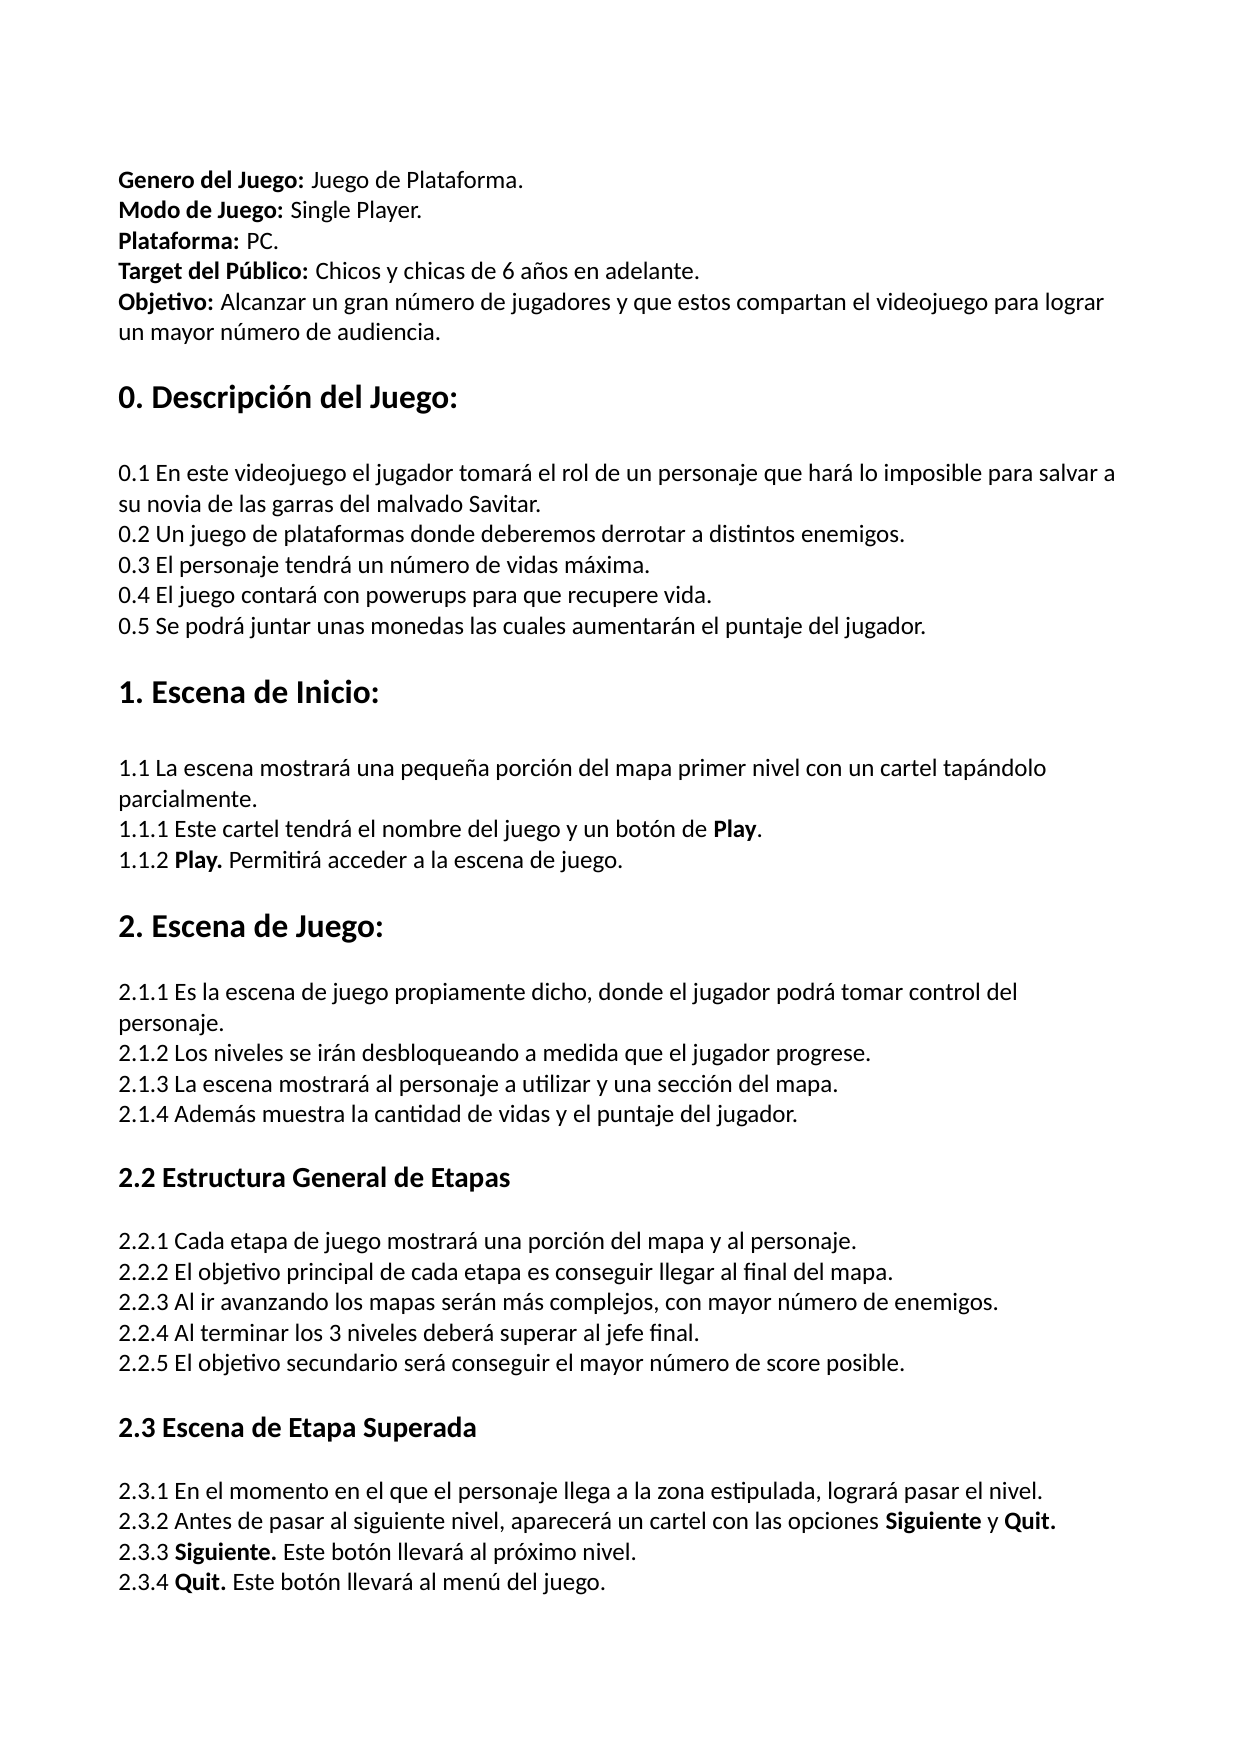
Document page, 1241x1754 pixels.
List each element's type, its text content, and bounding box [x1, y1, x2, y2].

text 1. Escena de Inicio: [118, 671, 1122, 712]
text 2.1.2 Los niveles se irán desbloqueando a medida que el jugador progrese. [118, 1037, 1122, 1068]
text 1.1.2 Play. Permitirá acceder a la escena de juego. [118, 844, 1122, 874]
text 2.2.2 El objetivo principal de cada etapa es conseguir llegar al final del mapa. [118, 1256, 1122, 1287]
text 2.3 Escena de Etapa Superada [118, 1409, 1122, 1444]
text 1.1 La escena mostrará una pequeña porción del mapa primer nivel con un cartel tapándolo parcialmente. [118, 752, 1122, 813]
text 0.5 Se podrá juntar unas monedas las cuales aumentarán el puntaje del jugador. [118, 610, 1122, 640]
text 2.2.4 Al terminar los 3 niveles deberá superar al jefe final. [118, 1317, 1122, 1348]
text Plataforma: PC. [118, 225, 1122, 256]
text 0.4 El juego contará con powerups para que recupere vida. [118, 579, 1122, 610]
text 2.2.5 El objetivo secundario será conseguir el mayor número de score posible. [118, 1348, 1122, 1378]
text 0.2 Un juego de plataformas donde deberemos derrotar a distintos enemigos. [118, 518, 1122, 549]
text 2.3.2 Antes de pasar al siguiente nivel, aparecerá un cartel con las opciones Siguiente y Quit. [118, 1505, 1122, 1536]
text 0. Descripción del Juego: [118, 376, 1122, 417]
text 2.1.3 La escena mostrará al personaje a utilizar y una sección del mapa. [118, 1068, 1122, 1098]
text Objetivo: Alcanzar un gran número de jugadores y que estos compartan el videojuego para lograr un mayor número de audiencia. [118, 286, 1122, 347]
text 2.3.4 Quit. Este botón llevará al menú del juego. [118, 1566, 1122, 1597]
text 0.1 En este videojuego el jugador tomará el rol de un personaje que hará lo imposible para salvar a su novia de las garras del malvado Savitar. [118, 457, 1122, 518]
text 0.3 El personaje tendrá un número de vidas máxima. [118, 549, 1122, 579]
text 2.2.3 Al ir avanzando los mapas serán más complejos, con mayor número de enemigos. [118, 1287, 1122, 1317]
text Modo de Juego: Single Player. [118, 194, 1122, 225]
text 2.1.4 Además muestra la cantidad de vidas y el puntaje del jugador. [118, 1098, 1122, 1129]
text 2.3.3 Siguiente. Este botón llevará al próximo nivel. [118, 1536, 1122, 1566]
text 2.3.1 En el momento en el que el personaje llega a la zona estipulada, logrará pasar el nivel. [118, 1475, 1122, 1505]
text 2.1.1 Es la escena de juego propiamente dicho, donde el jugador podrá tomar control del personaje. [118, 976, 1122, 1037]
text 2.2 Estructura General de Etapas [118, 1159, 1122, 1195]
text Target del Público: Chicos y chicas de 6 años en adelante. [118, 256, 1122, 286]
text 2.2.1 Cada etapa de juego mostrará una porción del mapa y al personaje. [118, 1226, 1122, 1256]
text 1.1.1 Este cartel tendrá el nombre del juego y un botón de Play. [118, 813, 1122, 844]
text 2. Escena de Juego: [118, 905, 1122, 946]
text Genero del Juego: Juego de Plataforma. [118, 164, 1122, 194]
